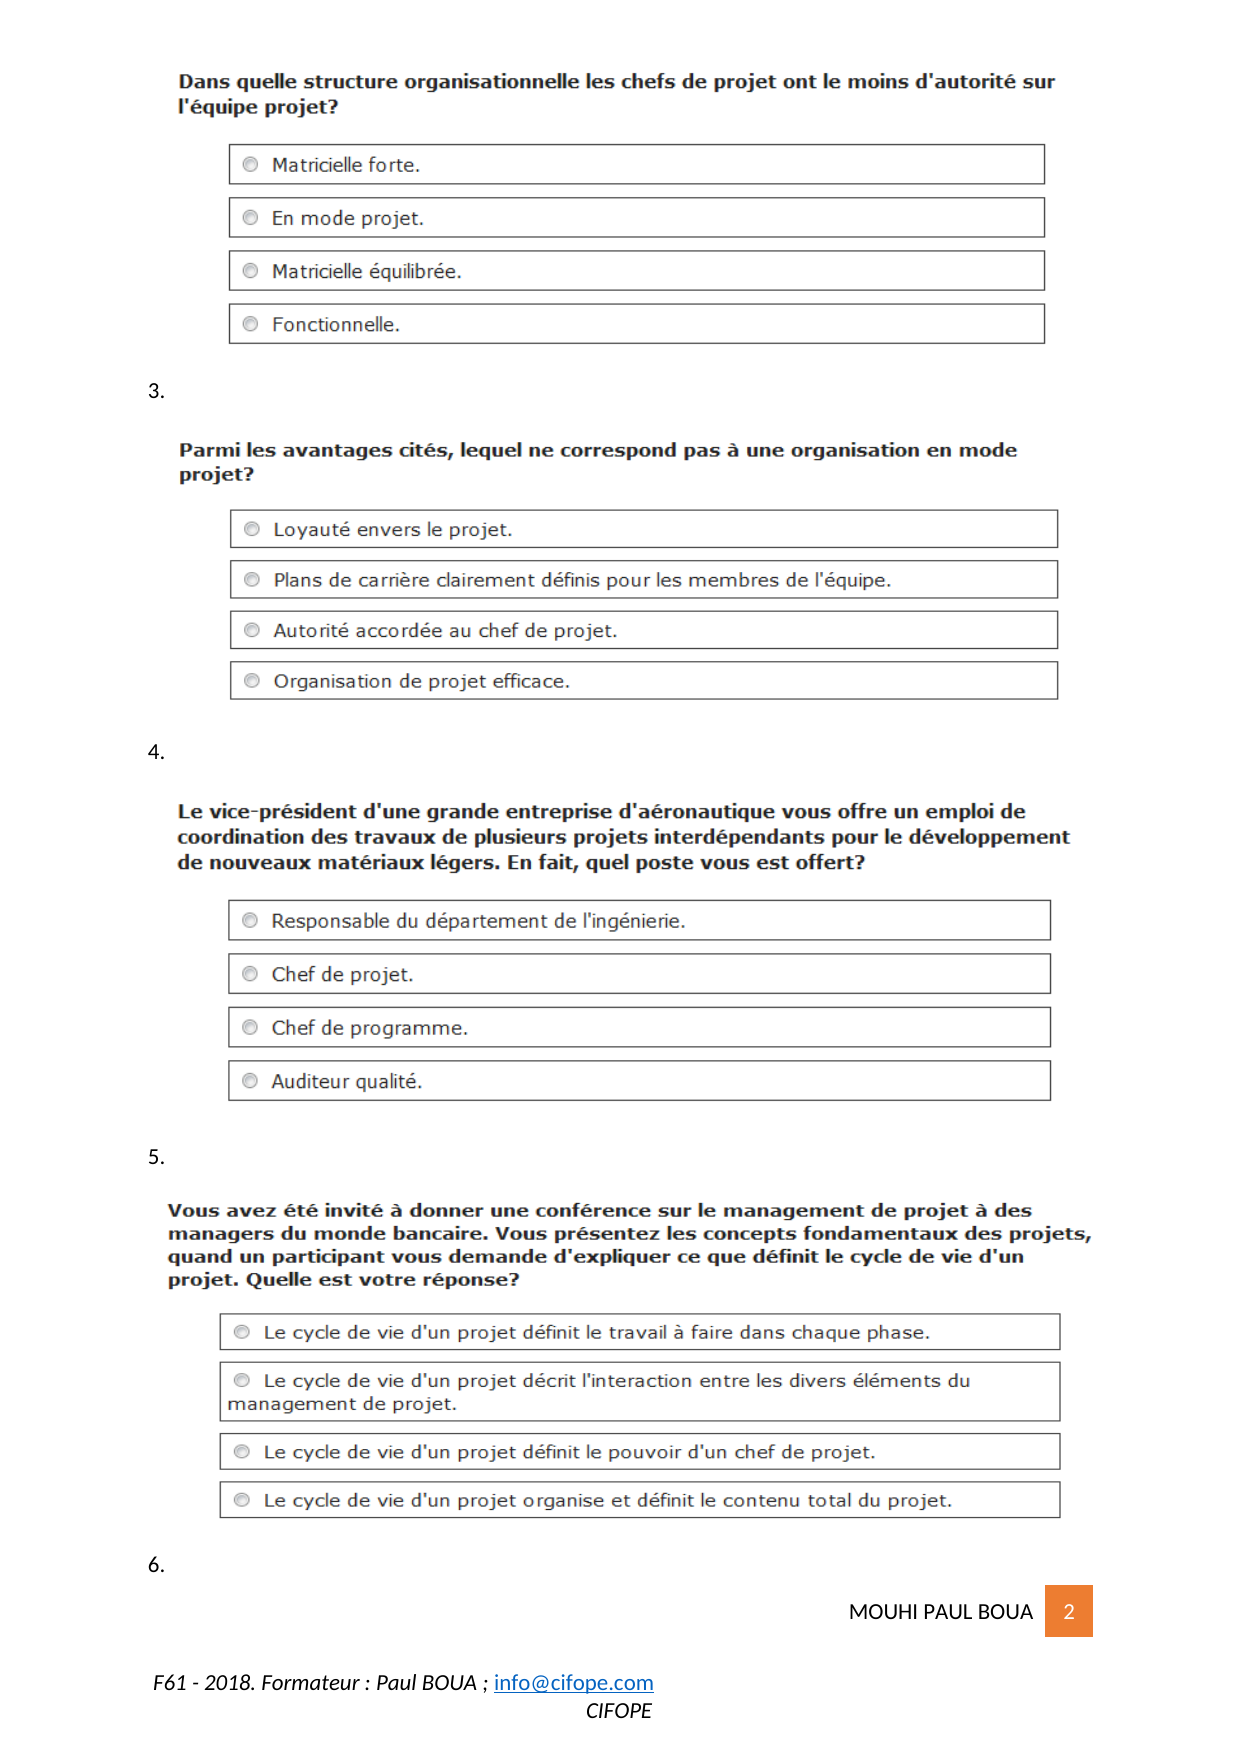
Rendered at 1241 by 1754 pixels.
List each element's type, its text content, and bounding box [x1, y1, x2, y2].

picture [147, 423, 1093, 719]
picture [147, 784, 1092, 1124]
picture [147, 59, 1092, 358]
text 4. [148, 737, 1093, 765]
text 6. [148, 1550, 1093, 1578]
picture [147, 1189, 1092, 1532]
text 5. [148, 1142, 1093, 1170]
text 3. [148, 376, 1093, 404]
